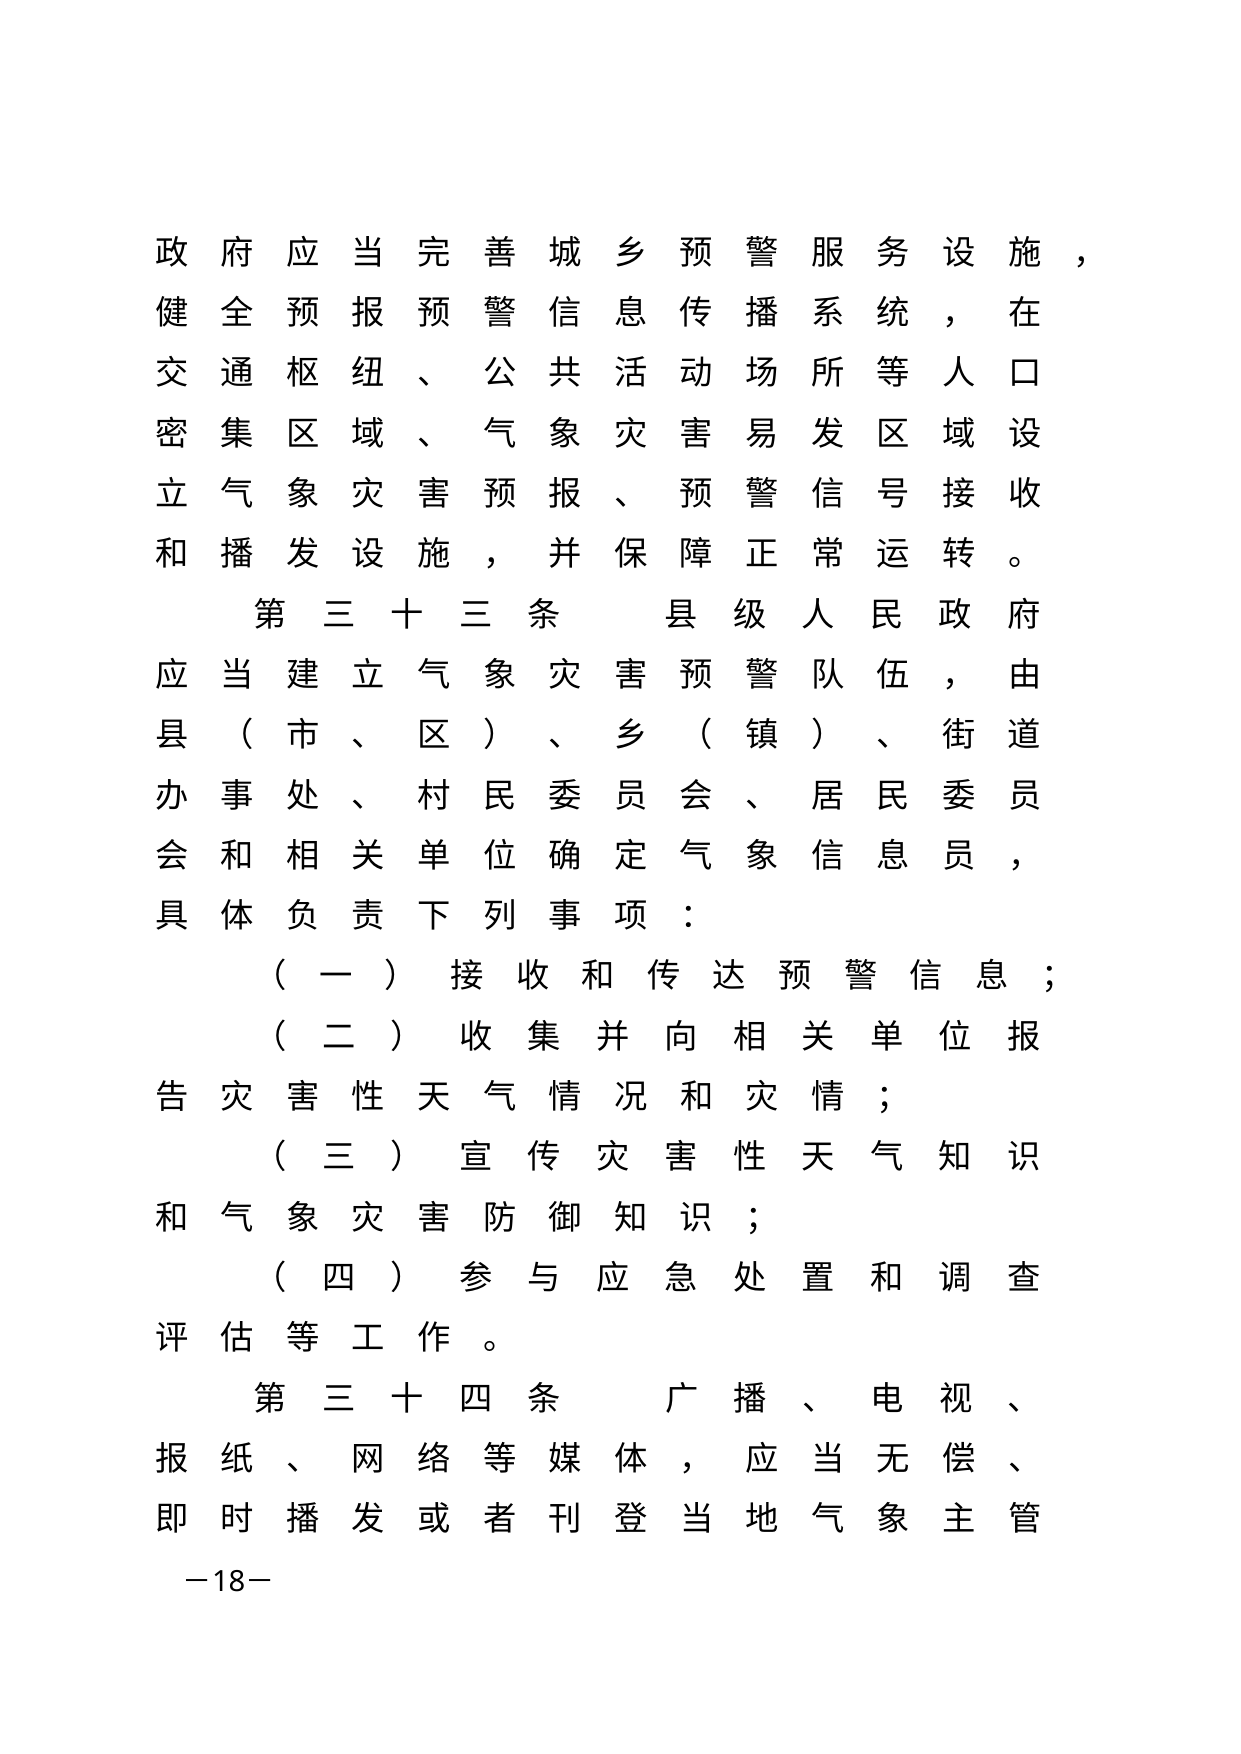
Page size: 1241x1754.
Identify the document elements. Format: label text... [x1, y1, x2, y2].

text 第三十三条 县级人民政府应当建立气象灾害预警队伍，由县（市、区）、乡（镇）、街道办事处、村民委员会、居民委员会和相关单位确定气象信息员，具体负责下列事项： [155, 581, 1073, 943]
text （一）接收和传达预警信息； [155, 943, 1073, 1003]
text 第三十二条 县级以上人民政府应当完善城乡预警服务设施，健全预报预警信息传播系统，在交通枢纽、公共活动场所等人口密集区域、气象灾害易发区域设立气象灾害预报、预警信号接收和播发设施，并保障正常运转。 [155, 219, 1073, 581]
text （四）参与应急处置和调查评估等工作。 [155, 1245, 1073, 1365]
text （三）宣传灾害性天气知识和气象灾害防御知识； [155, 1124, 1073, 1245]
text 第三十四条 广播、电视、报纸、网络等媒体，应当无偿、即时播发或者刊登当地气象主管机构所属气象台站提供的适时气象灾害预报预警信息，并根据当地气象台站的要求及时增播、插播或者刊登。 [155, 1365, 1073, 1546]
text （二）收集并向相关单位报告灾害性天气情况和灾情； [155, 1003, 1073, 1124]
